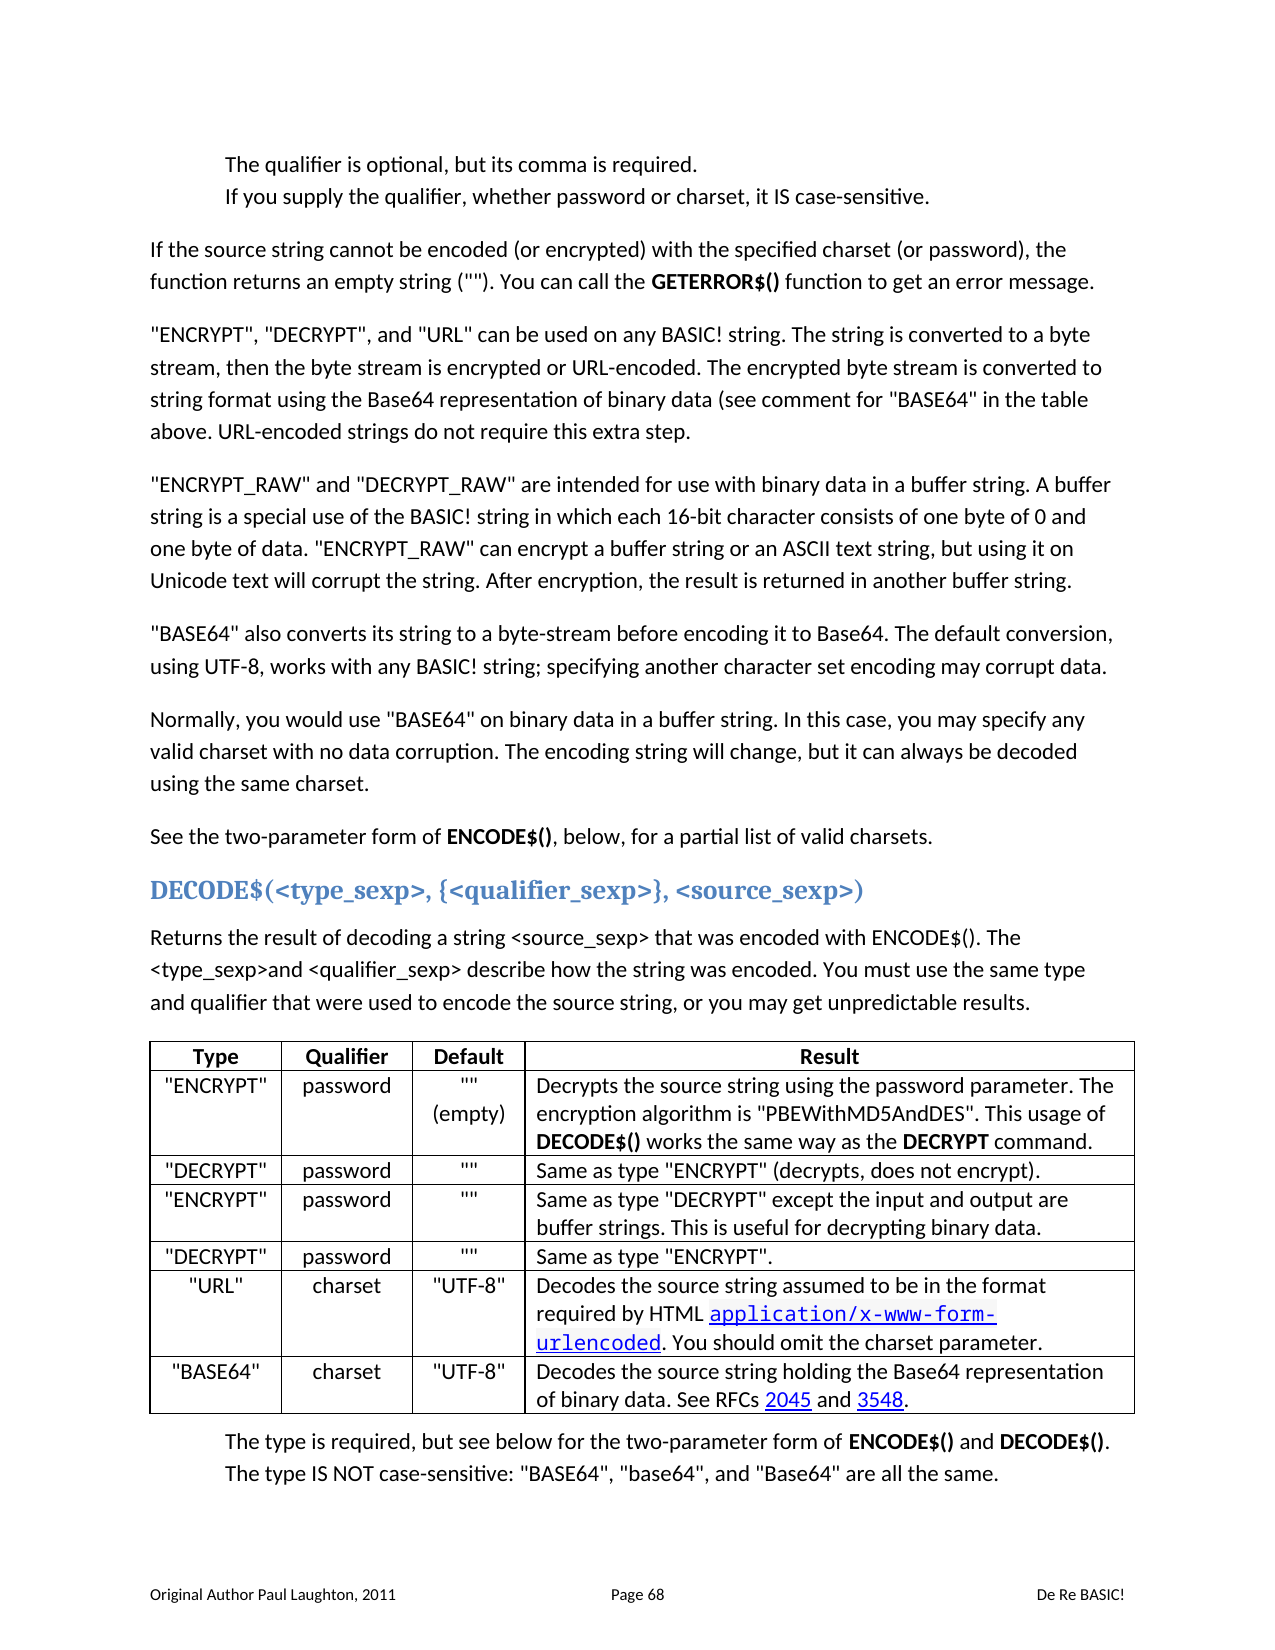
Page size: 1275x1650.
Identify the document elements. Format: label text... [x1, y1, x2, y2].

list The type IS NOT case-sensitive: "BASE64", "base64", and "Base64" are all the same. [225, 1459, 1125, 1487]
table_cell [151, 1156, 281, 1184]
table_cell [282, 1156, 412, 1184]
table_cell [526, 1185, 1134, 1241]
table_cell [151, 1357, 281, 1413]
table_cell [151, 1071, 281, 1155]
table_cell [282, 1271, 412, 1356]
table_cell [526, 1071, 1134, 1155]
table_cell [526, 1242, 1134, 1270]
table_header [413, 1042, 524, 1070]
text Returns the result of decoding a string <source_sexp> that was encoded with ENCODE$(). The <type_sexp>and <qualifier_sexp> describe how the string was encoded. You must use the same type and qualifier that were used to encode the source string, or you may get unpredictable results. [150, 923, 1125, 1016]
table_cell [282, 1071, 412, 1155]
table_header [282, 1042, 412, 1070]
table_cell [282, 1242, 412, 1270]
text Normally, you would use "BASE64" on binary data in a buffer string. In this case, you may specify any valid charset with no data corruption. The encoding string will change, but it can always be decoded using the same charset. [150, 705, 1125, 797]
list The type is required, but see below for the two-parameter form of ENCODE$() and DECODE$(). [225, 1427, 1125, 1455]
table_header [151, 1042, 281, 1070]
text See the two-parameter form of ENCODE$(), below, for a partial list of valid charsets. [150, 822, 1125, 850]
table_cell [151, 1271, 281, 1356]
list The qualifier is optional, but its comma is required. [225, 150, 1125, 178]
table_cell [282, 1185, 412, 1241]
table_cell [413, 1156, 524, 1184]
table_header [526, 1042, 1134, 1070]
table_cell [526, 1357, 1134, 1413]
subtitle DECODE$(<type_sexp>, {<qualifier_sexp>}, <source_sexp>) [150, 875, 1125, 906]
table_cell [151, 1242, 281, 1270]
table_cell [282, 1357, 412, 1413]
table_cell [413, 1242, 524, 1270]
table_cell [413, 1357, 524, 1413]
text "BASE64" also converts its string to a byte-stream before encoding it to Base64. The default conversion, using UTF-8, works with any BASIC! string; specifying another character set encoding may corrupt data. [150, 619, 1125, 680]
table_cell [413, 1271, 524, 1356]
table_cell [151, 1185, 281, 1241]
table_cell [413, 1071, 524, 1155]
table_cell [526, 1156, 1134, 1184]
list If you supply the qualifier, whether password or charset, it IS case-sensitive. [225, 182, 1125, 210]
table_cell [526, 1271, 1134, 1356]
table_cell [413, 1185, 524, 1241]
